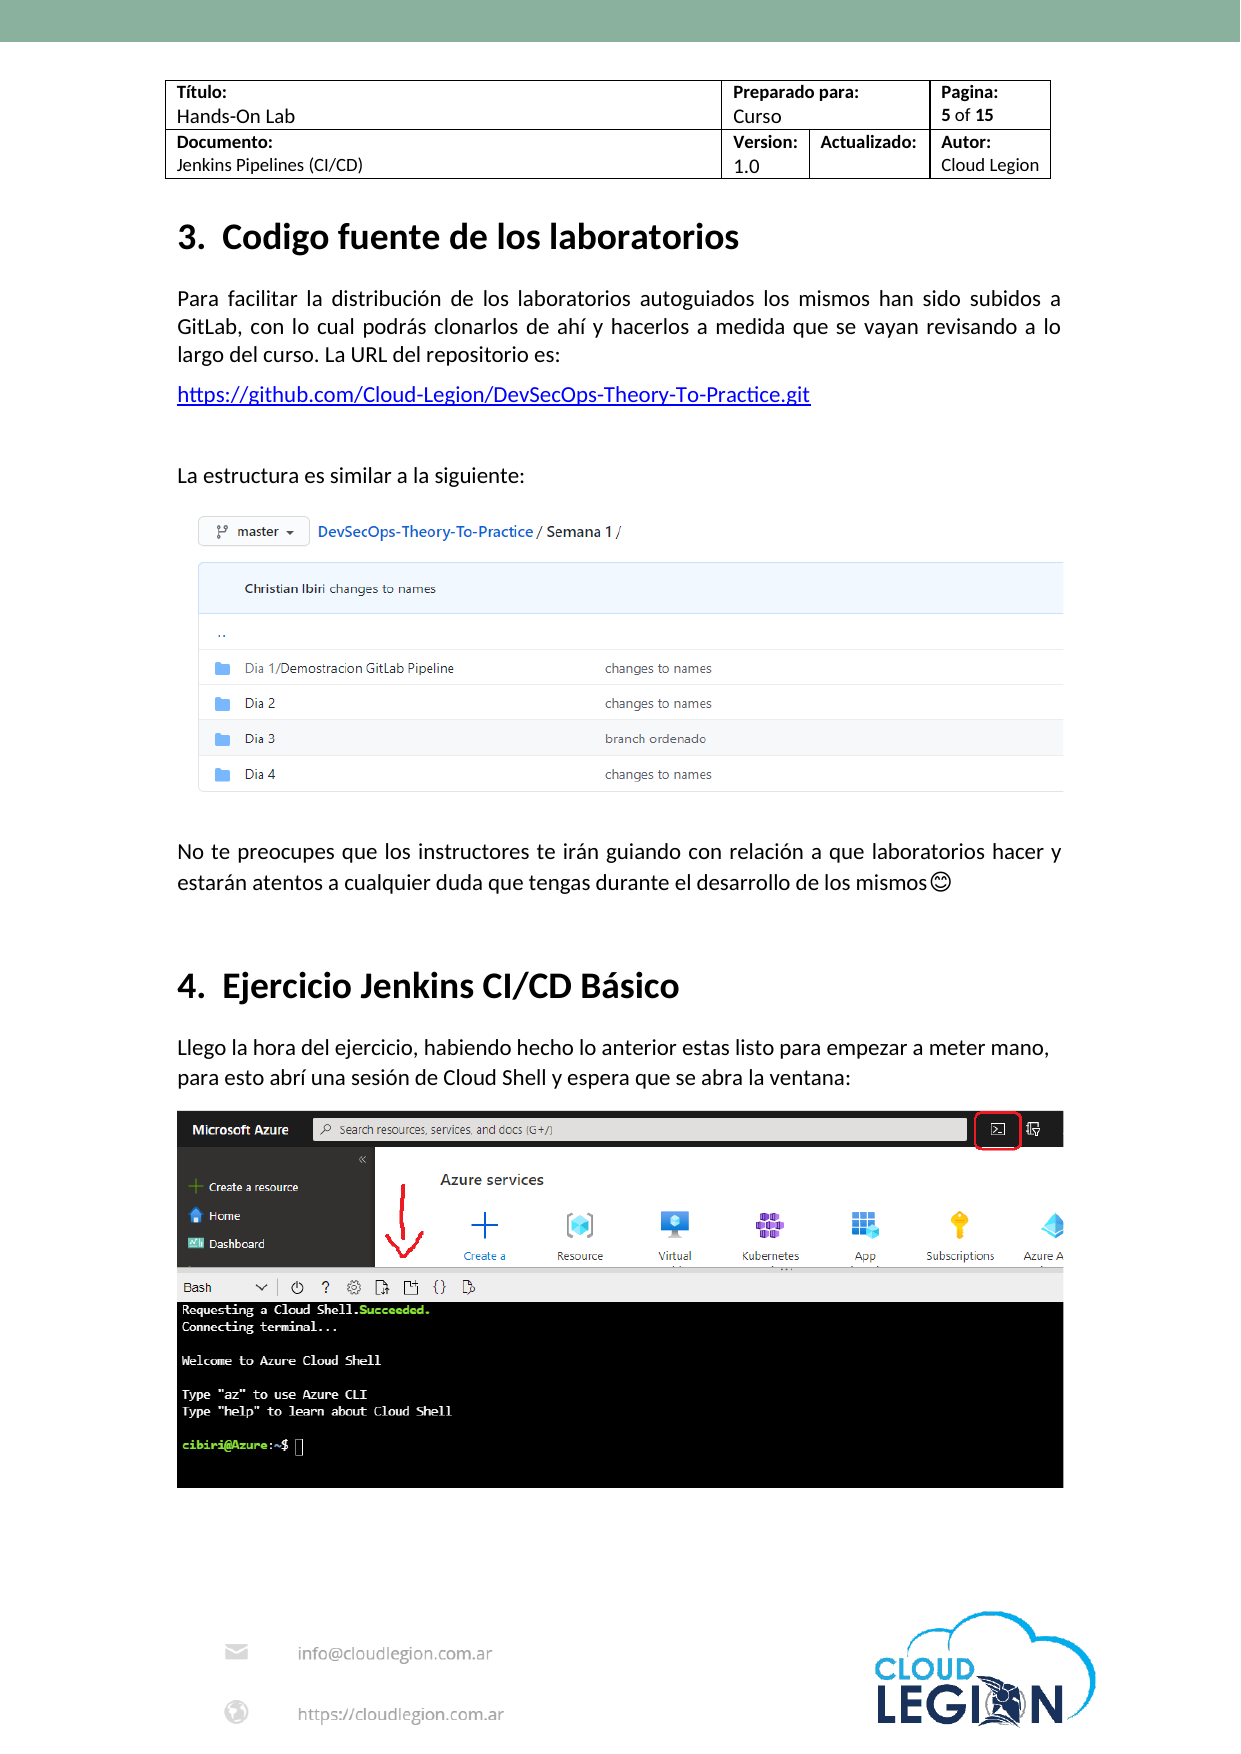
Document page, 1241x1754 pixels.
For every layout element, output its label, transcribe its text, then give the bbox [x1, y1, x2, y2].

picture [177, 502, 1064, 825]
picture [869, 1609, 1099, 1738]
text Para facilitar la distribución de los laboratorios autoguiados los mismos han sido subidos a GitLab, con lo cual podrás clonarlos de ahí y hacerlos a medida que se vayan revisando a lo largo del curso. La URL del repositorio es: [177, 284, 1063, 368]
text Llego la hora del ejercicio, habiendo hecho lo anterior estas listo para empezar a meter mano, para esto abrí una sesión de Cloud Shell y espera que se abra la ventana: [177, 1033, 1063, 1091]
text https://github.com/Cloud-Legion/DevSecOps-Theory-To-Practice.git [177, 380, 1063, 408]
text La estructura es similar a la siguiente: [177, 461, 1063, 489]
picture [177, 1110, 1064, 1488]
subtitle Codigo fuente de los laboratorios [177, 213, 1063, 259]
subtitle Ejercicio Jenkins CI/CD Básico [177, 962, 1063, 1008]
text No te preocupes que los instructores te irán guiando con relación a que laboratorios hacer y estarán atentos a cualquier duda que tengas durante el desarrollo de los mismos [177, 837, 1063, 897]
